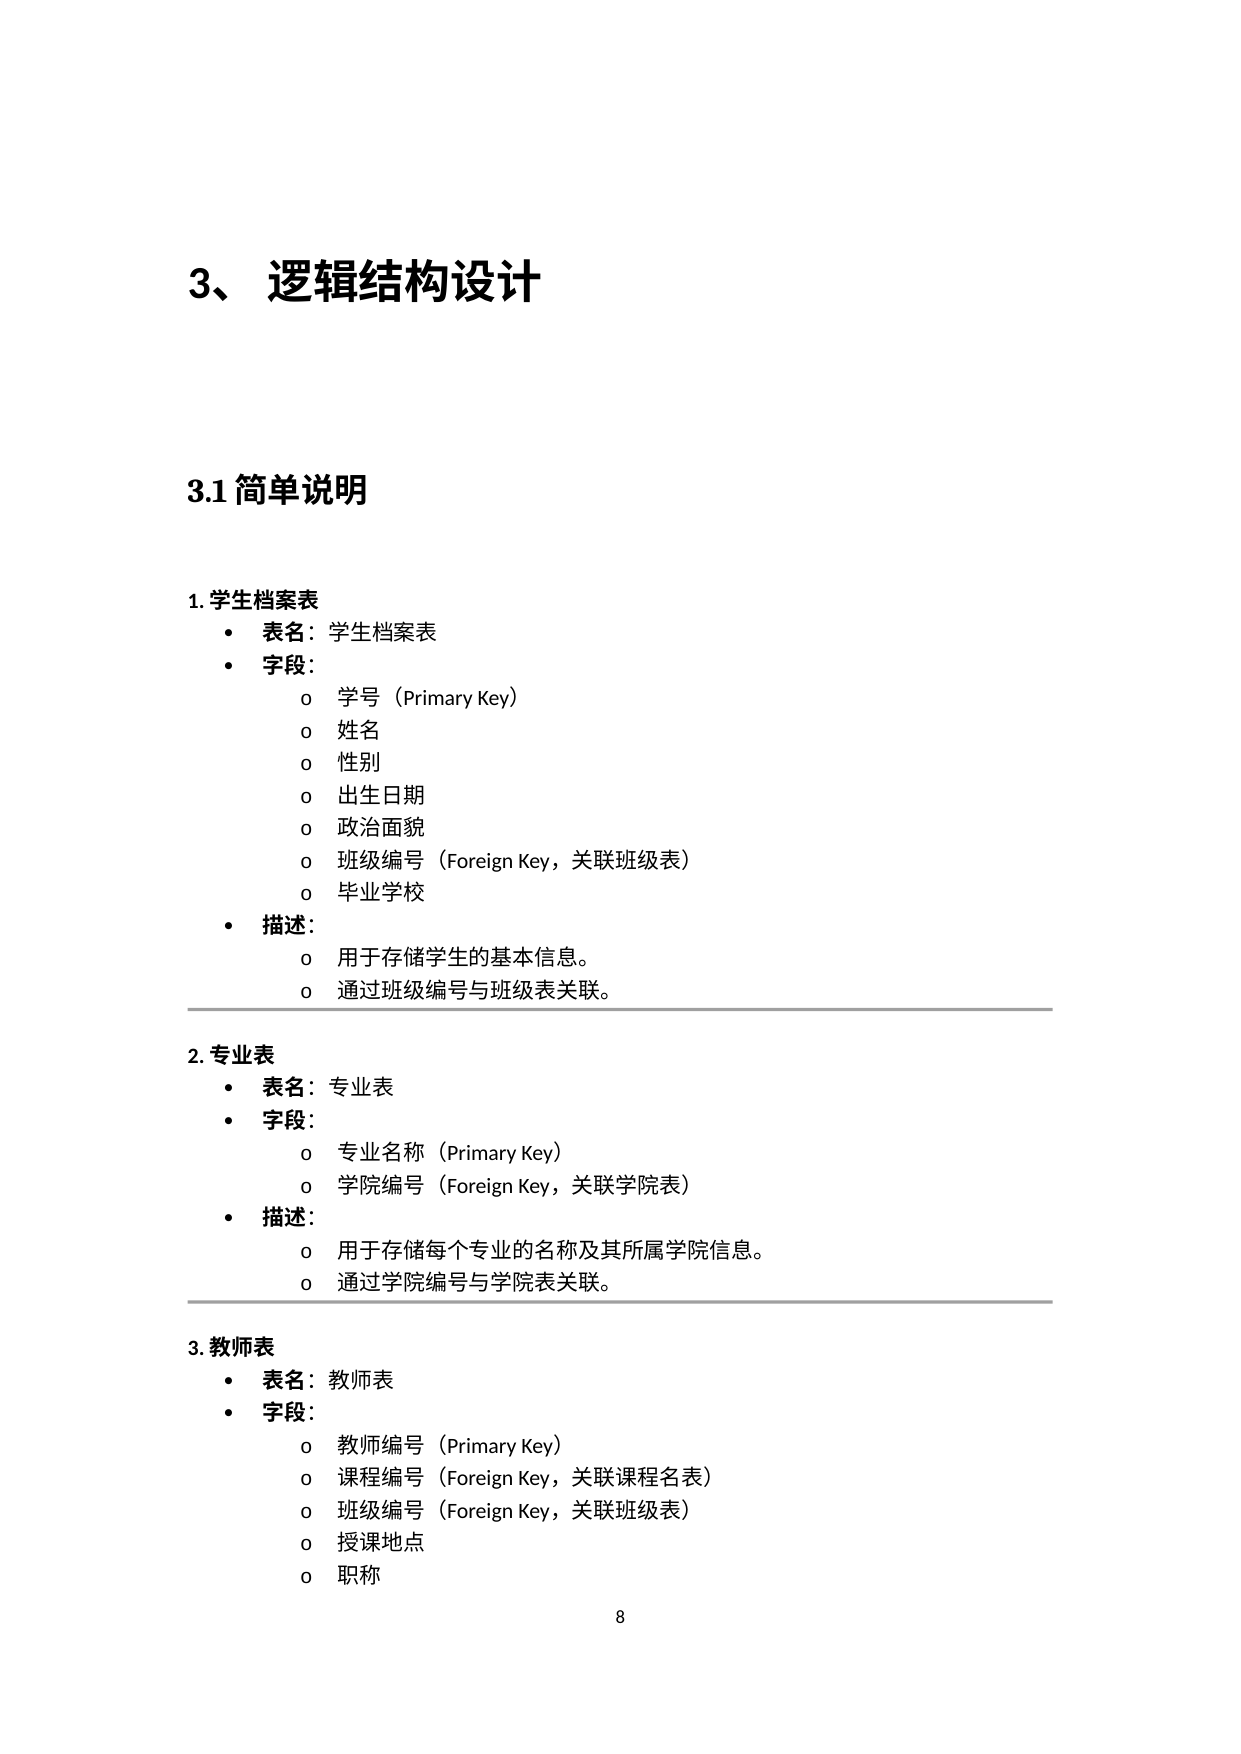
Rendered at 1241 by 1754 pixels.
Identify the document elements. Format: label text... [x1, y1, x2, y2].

list 表名：学生档案表 [225, 615, 1053, 647]
list 授课地点 [300, 1525, 1053, 1557]
list 课程编号（Foreign Key，关联课程名表） [300, 1460, 1053, 1492]
list 性别 [300, 745, 1053, 777]
list 班级编号（Foreign Key，关联班级表） [300, 842, 1053, 875]
list 政治面貌 [300, 810, 1053, 842]
list 用于存储学生的基本信息。 [300, 940, 1053, 972]
list 姓名 [300, 712, 1053, 745]
list 职称 [300, 1557, 1053, 1590]
list 学院编号（Foreign Key，关联学院表） [300, 1167, 1053, 1200]
text 1. 学生档案表 [187, 582, 1053, 615]
list 通过学院编号与学院表关联。 [300, 1265, 1053, 1297]
list 表名：专业表 [225, 1070, 1053, 1102]
list 通过班级编号与班级表关联。 [300, 972, 1053, 1005]
list 描述： [225, 1200, 1053, 1232]
list 表名：教师表 [225, 1362, 1053, 1395]
list 班级编号（Foreign Key，关联班级表） [300, 1492, 1053, 1525]
subtitle 3、 逻辑结构设计 [187, 230, 1053, 327]
list 描述： [225, 907, 1053, 940]
list 毕业学校 [300, 875, 1053, 907]
list 教师编号（Primary Key） [300, 1427, 1053, 1460]
list 用于存储每个专业的名称及其所属学院信息。 [300, 1232, 1053, 1265]
list 专业名称（Primary Key） [300, 1135, 1053, 1167]
subtitle 3.1简单说明 [187, 455, 1053, 520]
list 学号（Primary Key） [300, 680, 1053, 712]
list 出生日期 [300, 777, 1053, 810]
text 3. 教师表 [187, 1330, 1053, 1362]
list 字段： [225, 647, 1053, 680]
list 字段： [225, 1395, 1053, 1427]
list 字段： [225, 1102, 1053, 1135]
text 2. 专业表 [187, 1037, 1053, 1070]
